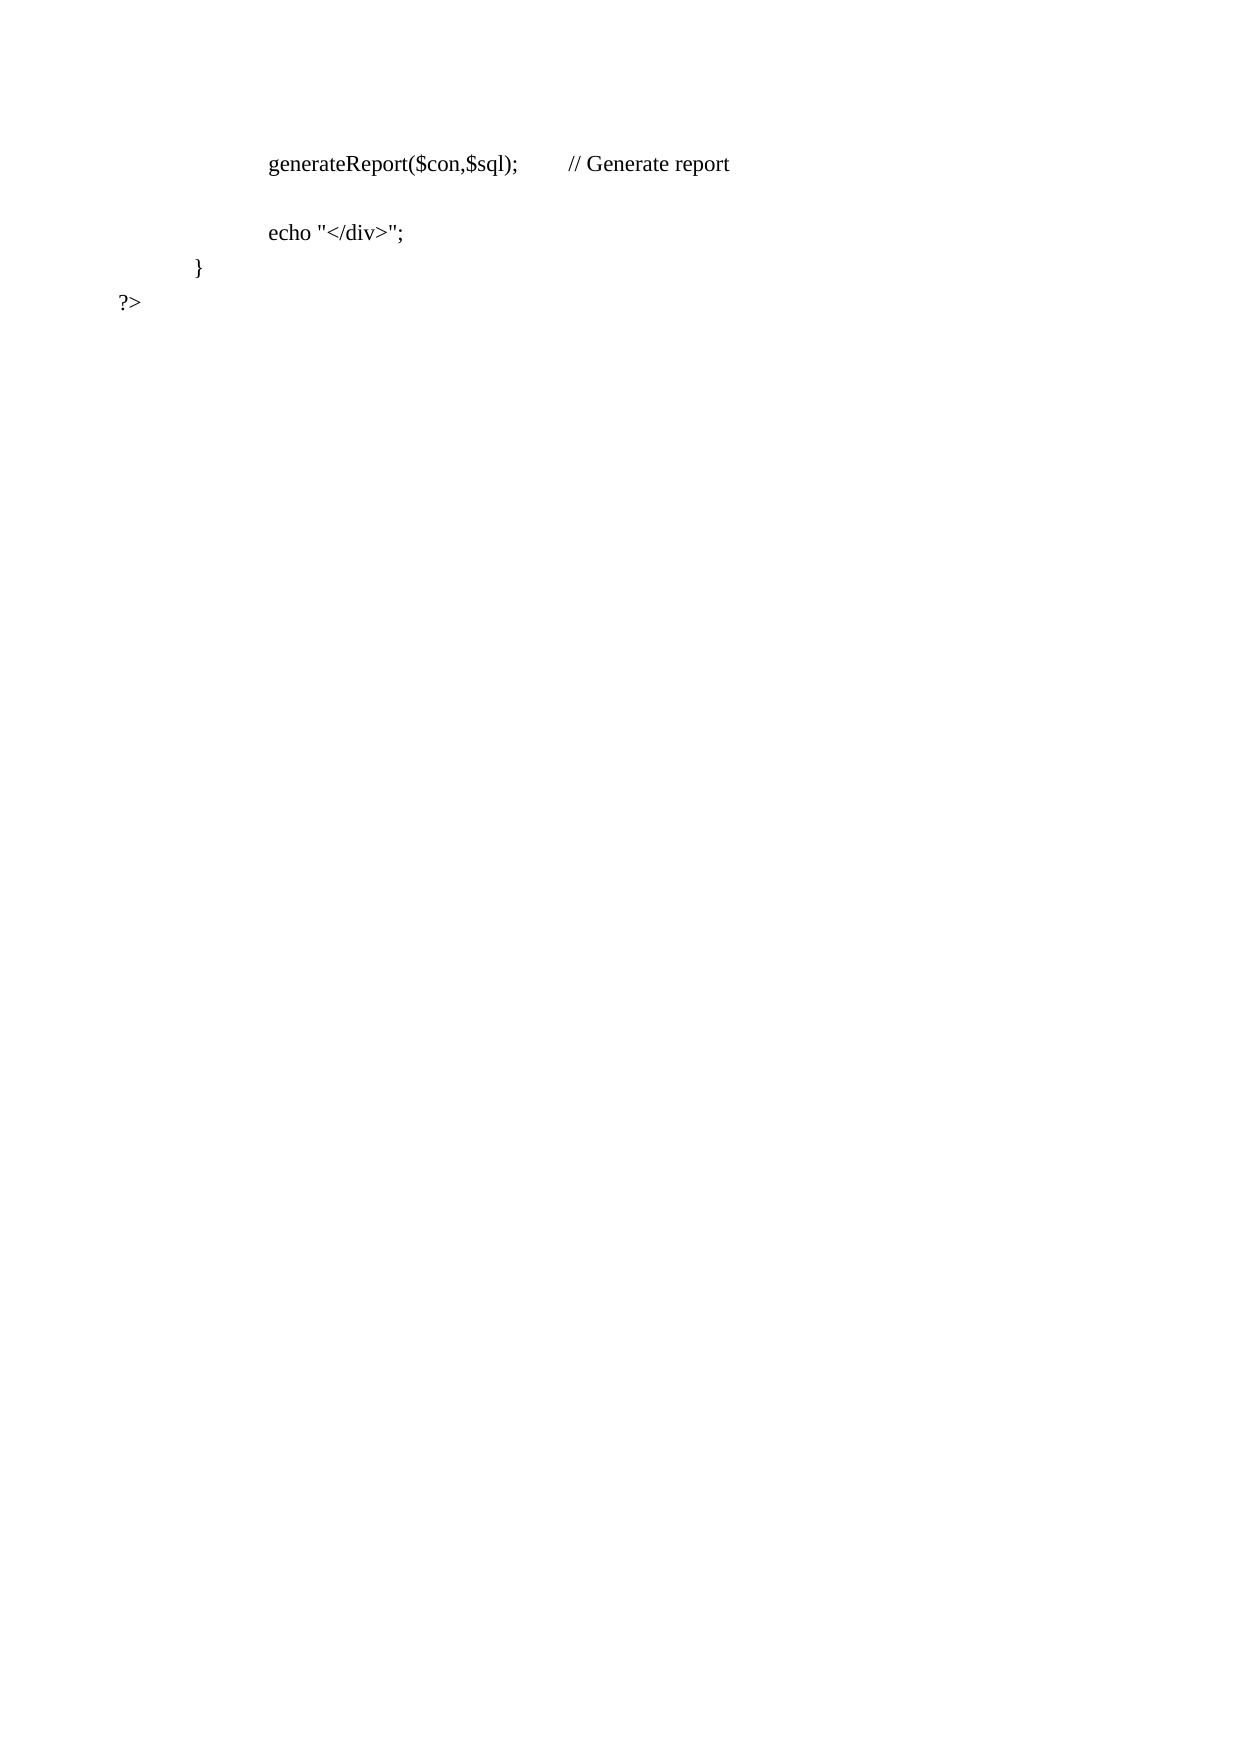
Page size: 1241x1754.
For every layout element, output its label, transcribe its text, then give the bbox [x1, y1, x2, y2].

subtitle ?> [118, 289, 1090, 315]
text echo "</div>"; [118, 219, 1090, 246]
text } [118, 254, 1090, 280]
text generateReport($con,$sql); // Generate report [118, 150, 1090, 176]
